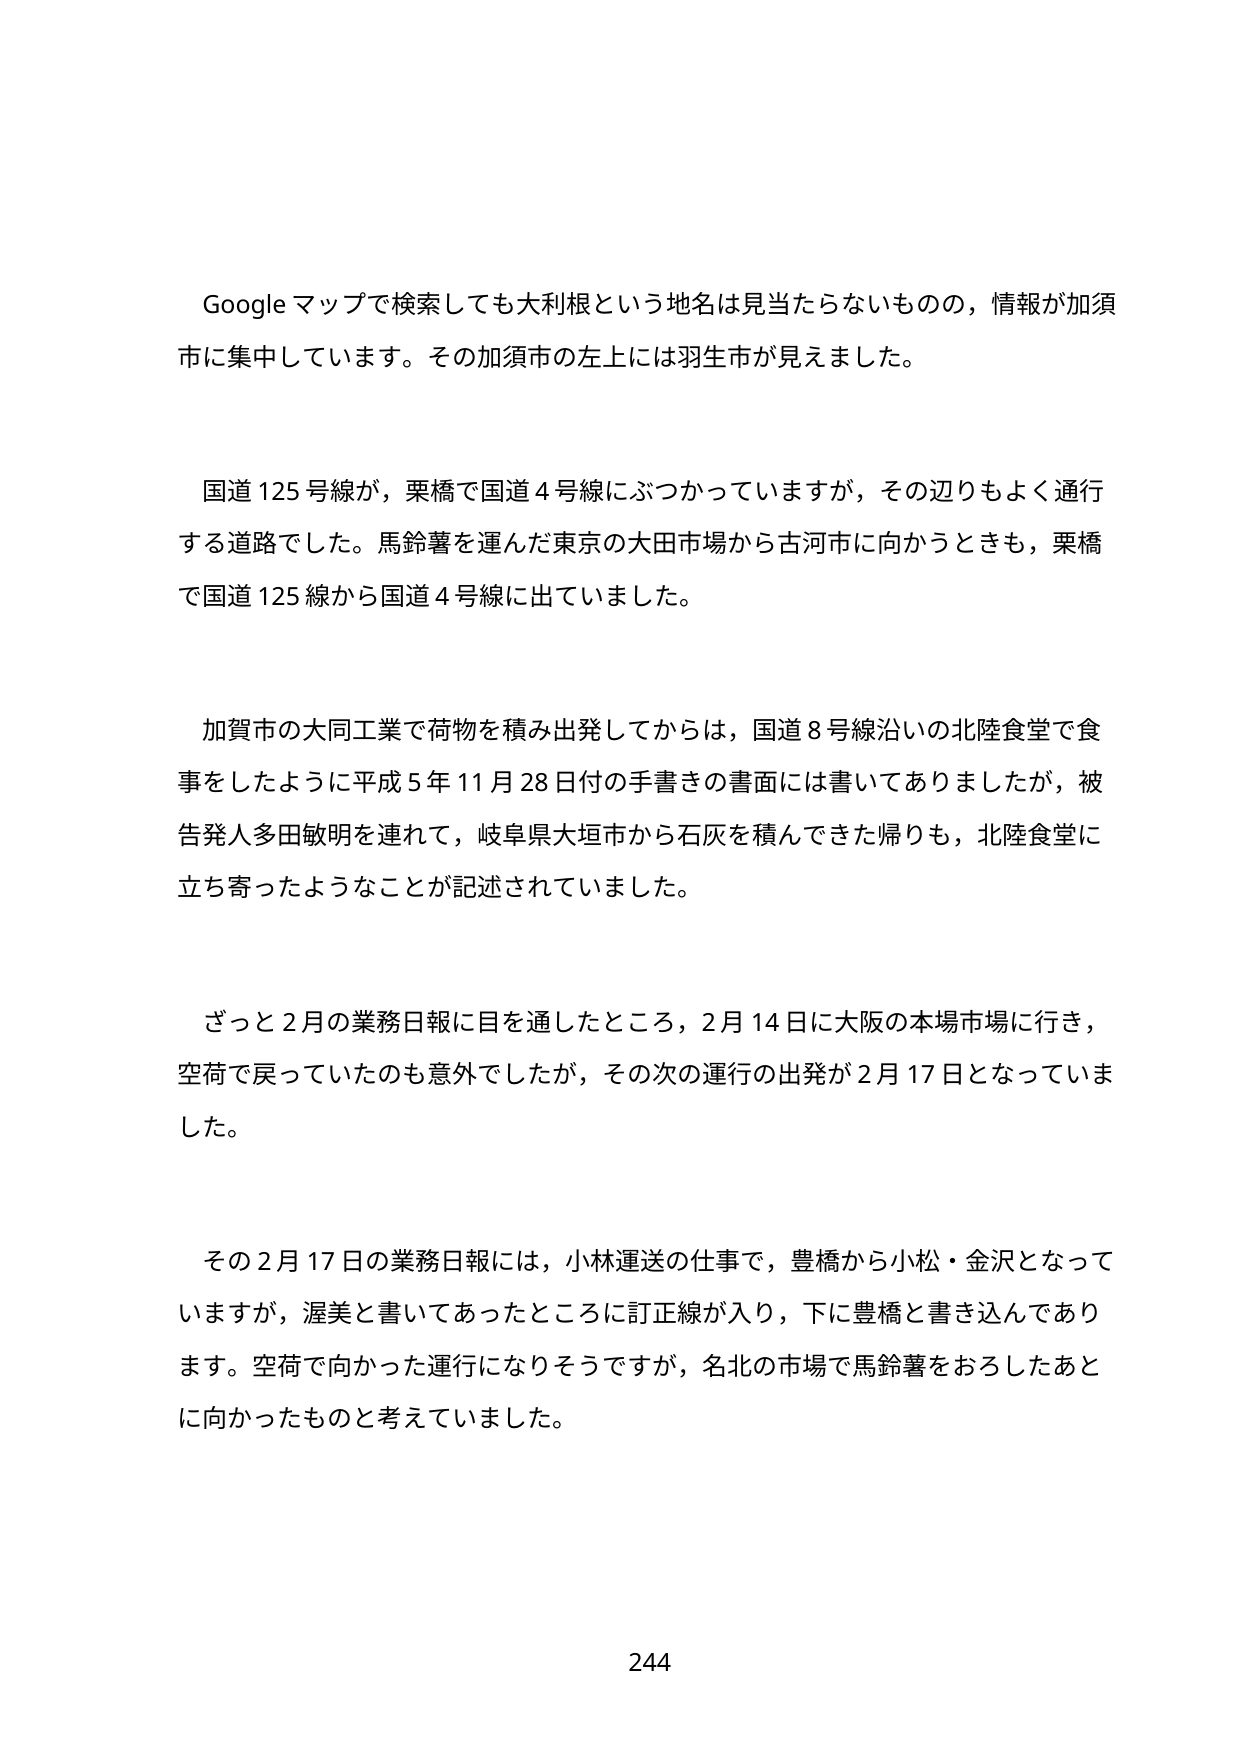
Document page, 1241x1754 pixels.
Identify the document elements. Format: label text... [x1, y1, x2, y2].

text 国道125号線が，栗橋で国道4号線にぶつかっていますが，その辺りもよく通行する道路でした。馬鈴薯を運んだ東京の大田市場から古河市に向かうときも，栗橋で国道125線から国道4号線に出ていました。 [177, 463, 1122, 621]
text 加賀市の大同工業で荷物を積み出発してからは，国道8号線沿いの北陸食堂で食事をしたように平成5年11月28日付の手書きの書面には書いてありましたが，被告発人多田敏明を連れて，岐阜県大垣市から石灰を積んできた帰りも，北陸食堂に立ち寄ったようなことが記述されていました。 [177, 702, 1122, 912]
text Googleマップで検索しても大利根という地名は見当たらないものの，情報が加須市に集中しています。その加須市の左上には羽生市が見えました。 [177, 276, 1122, 381]
text その2月17日の業務日報には，小林運送の仕事で，豊橋から小松・金沢となっていますが，渥美と書いてあったところに訂正線が入り，下に豊橋と書き込んであります。空荷で向かった運行になりそうですが，名北の市場で馬鈴薯をおろしたあとに向かったものと考えていました。 [177, 1233, 1122, 1443]
text ざっと2月の業務日報に目を通したところ，2月14日に大阪の本場市場に行き，空荷で戻っていたのも意外でしたが，その次の運行の出発が2月17日となっていました。 [177, 994, 1122, 1151]
